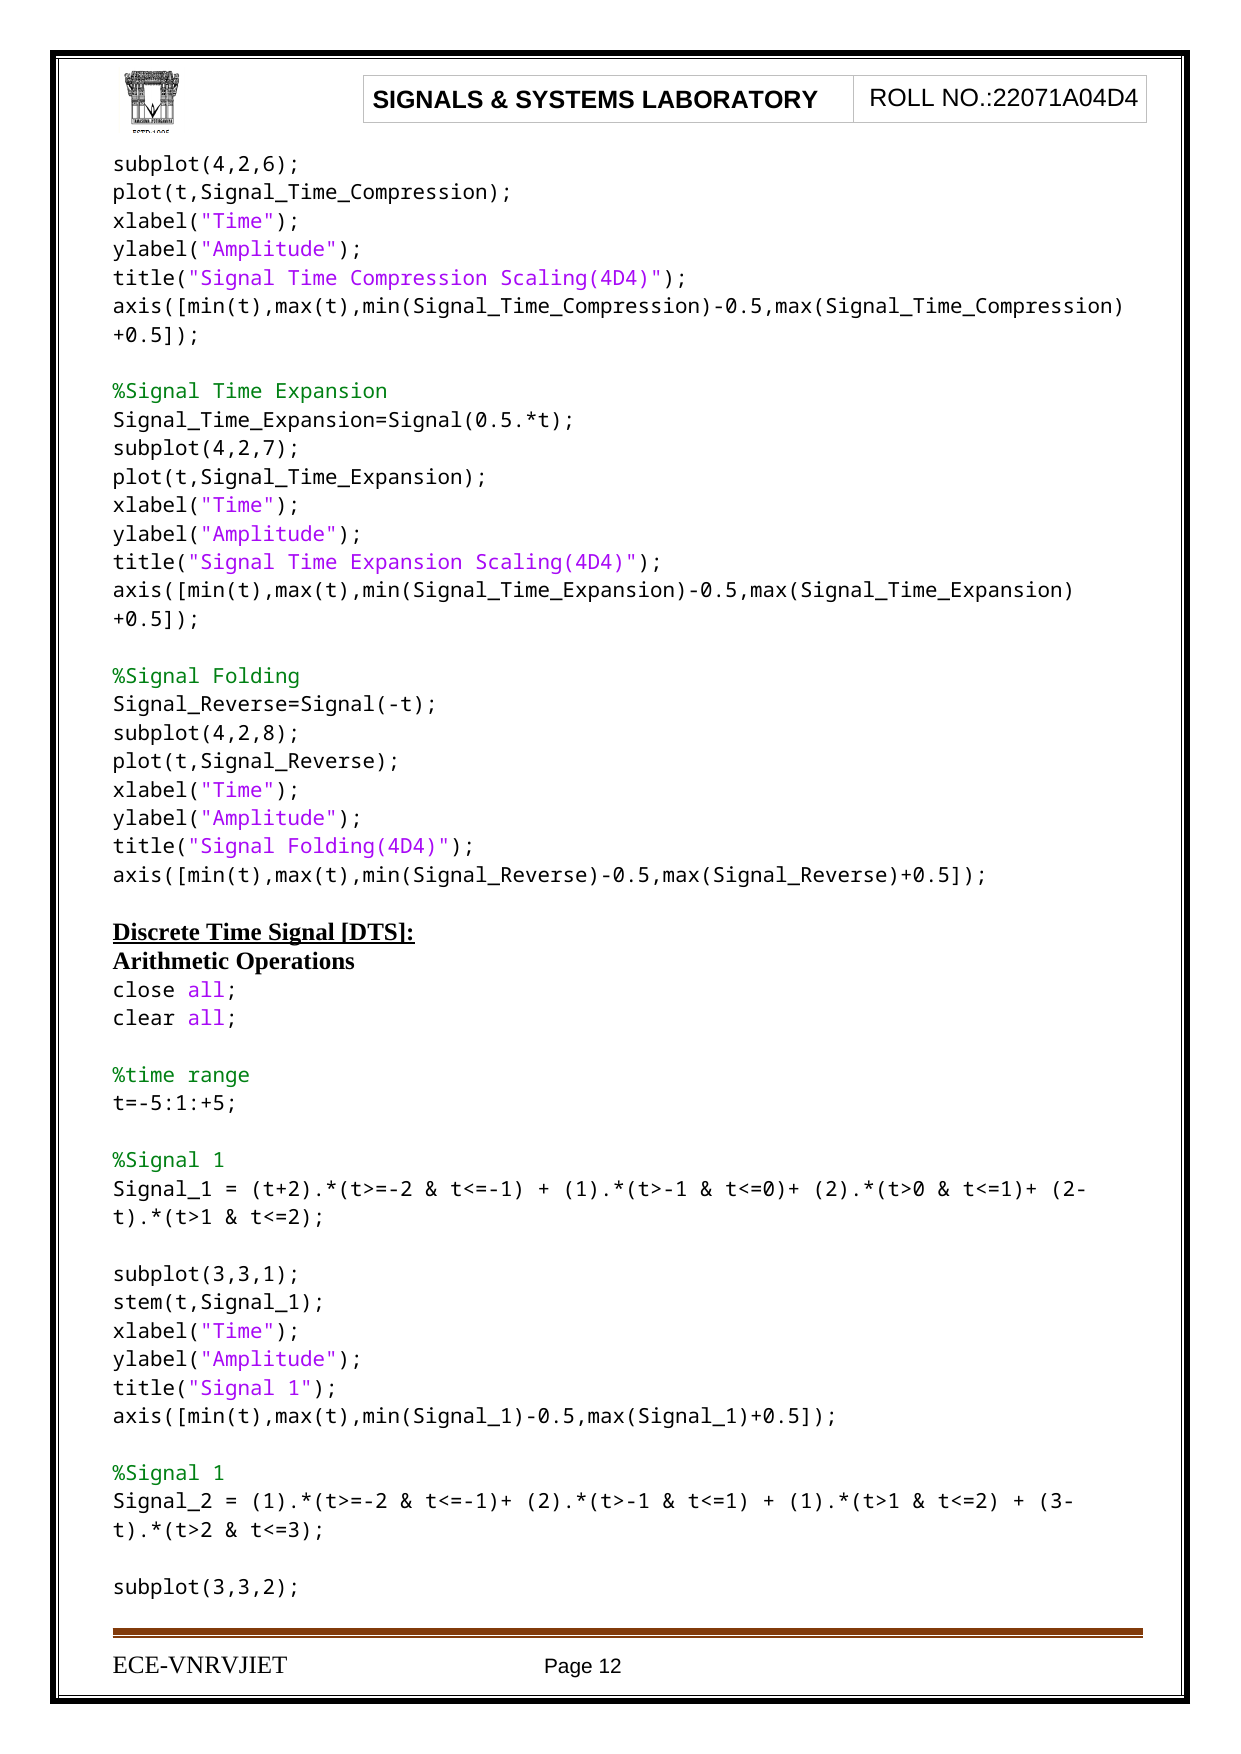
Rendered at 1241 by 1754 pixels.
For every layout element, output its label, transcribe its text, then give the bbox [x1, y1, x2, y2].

text ylabel("Amplitude"); [112, 1344, 1143, 1373]
text Signal_Reverse=Signal(-t); [112, 689, 1143, 718]
text subplot(4,2,8); [112, 718, 1143, 746]
text %Signal Time Expansion [112, 377, 1143, 405]
text subplot(4,2,7); [112, 433, 1143, 462]
text %Signal Folding [112, 661, 1143, 689]
text close all; [112, 975, 1143, 1003]
text axis([min(t),max(t),min(Signal_1)-0.5,max(Signal_1)+0.5]); [112, 1401, 1143, 1430]
text subplot(3,3,1); [112, 1259, 1143, 1287]
text title("Signal Time Compression Scaling(4D4)"); [112, 263, 1143, 291]
text ylabel("Amplitude"); [112, 234, 1143, 263]
text Signal_2 = (1).*(t>=-2 & t<=-1)+ (2).*(t>-1 & t<=1) + (1).*(t>1 & t<=2) + (3-t).*(t>2 & t<=3); [112, 1487, 1143, 1543]
text axis([min(t),max(t),min(Signal_Time_Compression)-0.5,max(Signal_Time_Compression)+0.5]); [112, 291, 1143, 348]
text Discrete Time Signal [DTS]: [112, 917, 1143, 946]
text plot(t,Signal_Time_Compression); [112, 177, 1143, 206]
text plot(t,Signal_Reverse); [112, 746, 1143, 775]
text plot(t,Signal_Time_Expansion); [112, 462, 1143, 490]
text xlabel("Time"); [112, 206, 1143, 234]
text ylabel("Amplitude"); [112, 803, 1143, 832]
text clear all; [112, 1003, 1143, 1032]
text %time range [112, 1060, 1143, 1088]
text subplot(4,2,6); [112, 149, 1143, 177]
text title("Signal Folding(4D4)"); [112, 832, 1143, 860]
text stem(t,Signal_1); [112, 1287, 1143, 1316]
picture [118, 67, 185, 133]
text title("Signal Time Expansion Scaling(4D4)"); [112, 547, 1143, 576]
text ylabel("Amplitude"); [112, 519, 1143, 547]
text xlabel("Time"); [112, 775, 1143, 803]
text xlabel("Time"); [112, 1316, 1143, 1344]
text subplot(3,3,2); [112, 1572, 1143, 1600]
text Signal_Time_Expansion=Signal(0.5.*t); [112, 405, 1143, 433]
text axis([min(t),max(t),min(Signal_Reverse)-0.5,max(Signal_Reverse)+0.5]); [112, 860, 1143, 888]
text Signal_1 = (t+2).*(t>=-2 & t<=-1) + (1).*(t>-1 & t<=0)+ (2).*(t>0 & t<=1)+ (2-t).*(t>1 & t<=2); [112, 1174, 1143, 1231]
text Arithmetic Operations [112, 946, 1143, 975]
text title("Signal 1"); [112, 1373, 1143, 1401]
text axis([min(t),max(t),min(Signal_Time_Expansion)-0.5,max(Signal_Time_Expansion)+0.5]); [112, 576, 1143, 632]
text xlabel("Time"); [112, 490, 1143, 519]
text %Signal 1 [112, 1458, 1143, 1487]
text t=-5:1:+5; [112, 1088, 1143, 1117]
text %Signal 1 [112, 1145, 1143, 1174]
